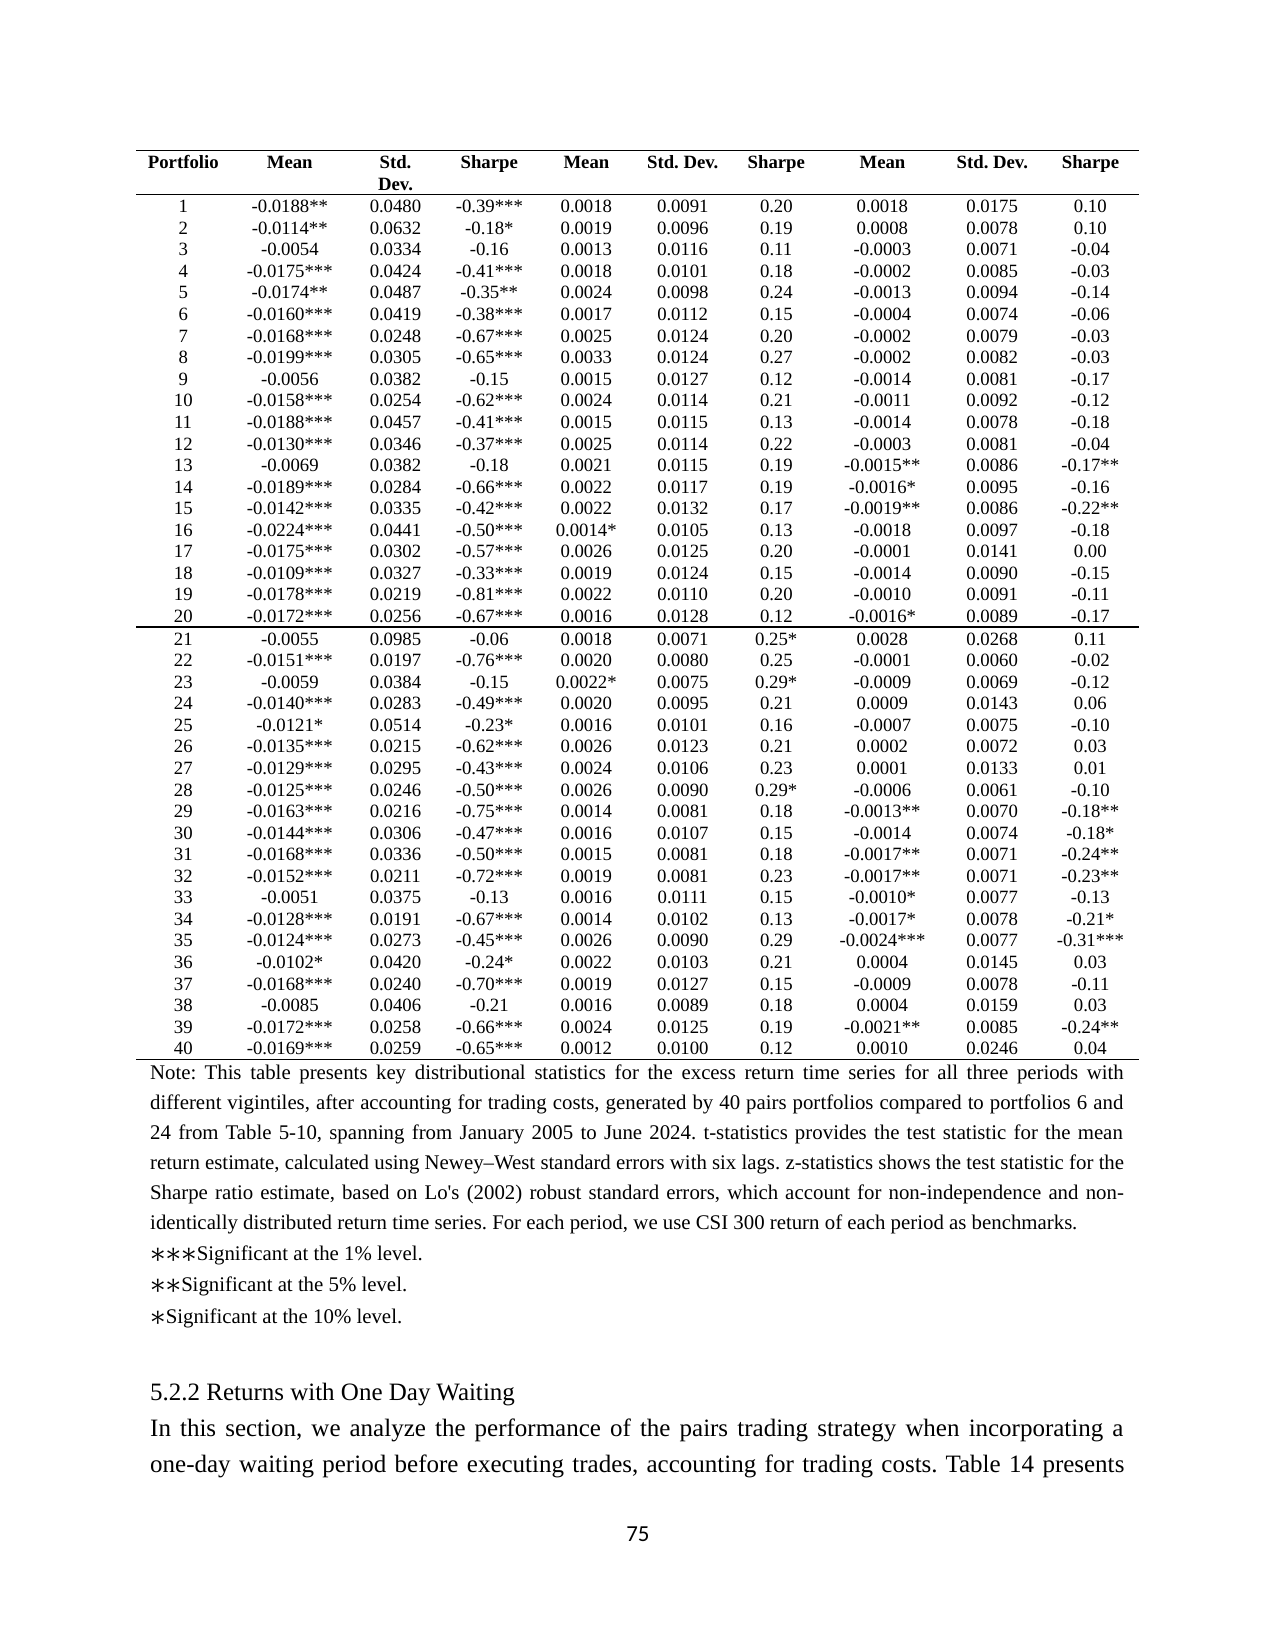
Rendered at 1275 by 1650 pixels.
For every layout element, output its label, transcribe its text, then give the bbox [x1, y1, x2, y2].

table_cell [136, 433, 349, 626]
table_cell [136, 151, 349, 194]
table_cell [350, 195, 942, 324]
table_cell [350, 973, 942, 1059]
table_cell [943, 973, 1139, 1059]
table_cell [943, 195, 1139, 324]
text ∗∗∗Significant at the 1% level. [150, 1240, 1125, 1265]
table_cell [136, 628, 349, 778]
text ∗∗Significant at the 5% level. [150, 1271, 1125, 1296]
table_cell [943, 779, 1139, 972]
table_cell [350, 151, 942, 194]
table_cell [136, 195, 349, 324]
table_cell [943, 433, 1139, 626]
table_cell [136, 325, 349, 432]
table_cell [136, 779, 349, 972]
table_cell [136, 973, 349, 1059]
subtitle 5.2.2 Returns with One Day Waiting [150, 1377, 1125, 1406]
text Note: This table presents key distributional statistics for the excess return time series for all three periods with different vigintiles, after accounting for trading costs, generated by 40 pairs portfolios compared to portfolios 6 and 24 from Table 5-10, spanning from January 2005 to June 2024. t-statistics provides the test statistic for the mean return estimate, calculated using Newey–West standard errors with six lags. z-statistics shows the test statistic for the Sharpe ratio estimate, based on Lo's (2002) robust standard errors, which account for non-independence and non-identically distributed return time series. For each period, we use CSI 300 return of each period as benchmarks. [150, 1060, 1125, 1234]
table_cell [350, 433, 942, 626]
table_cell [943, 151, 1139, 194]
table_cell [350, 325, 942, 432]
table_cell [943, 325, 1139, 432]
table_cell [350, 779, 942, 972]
text ∗Significant at the 10% level. [150, 1303, 1125, 1328]
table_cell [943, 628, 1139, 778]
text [150, 1413, 1125, 1478]
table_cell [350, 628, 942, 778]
